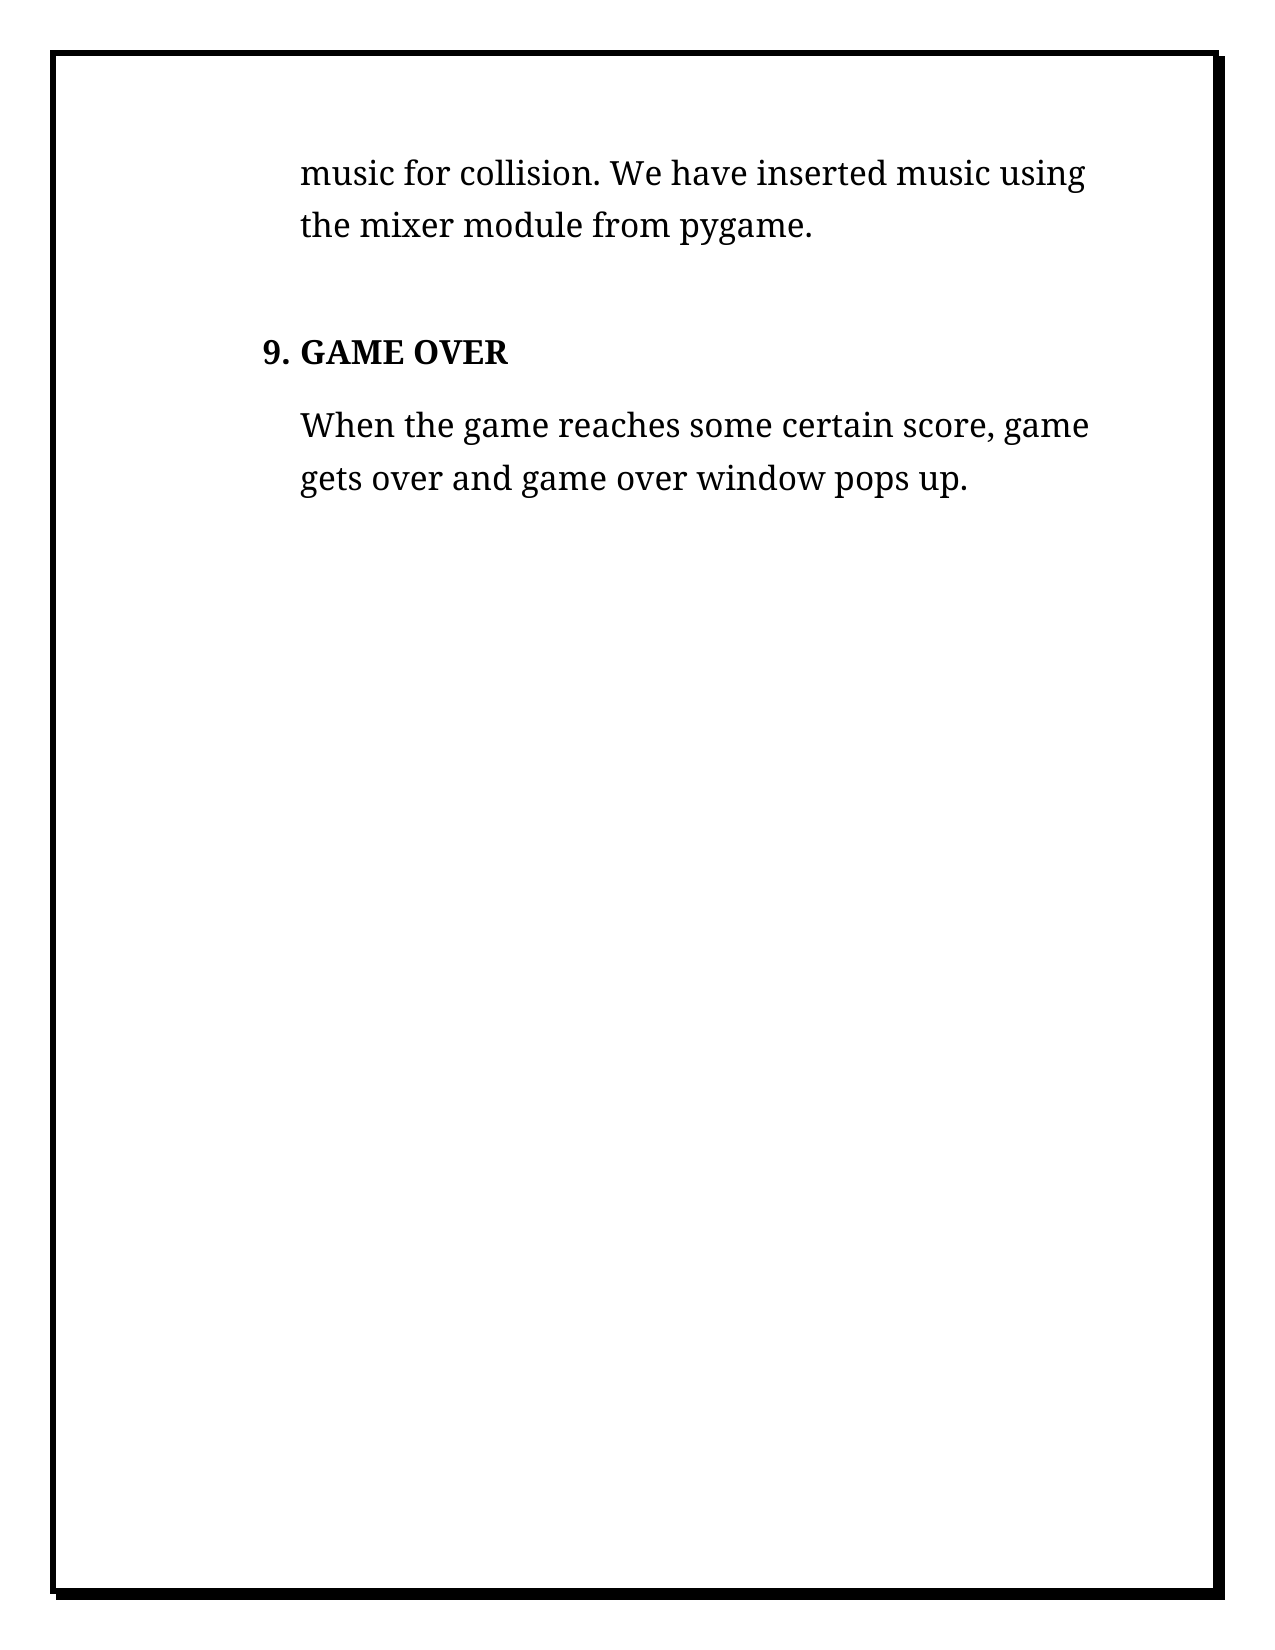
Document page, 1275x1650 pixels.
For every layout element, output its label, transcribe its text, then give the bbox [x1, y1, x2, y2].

list When the game reaches some certain score, game gets over and game over window pops up. [300, 402, 1119, 500]
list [300, 150, 1119, 248]
list Game over [262, 329, 1119, 374]
